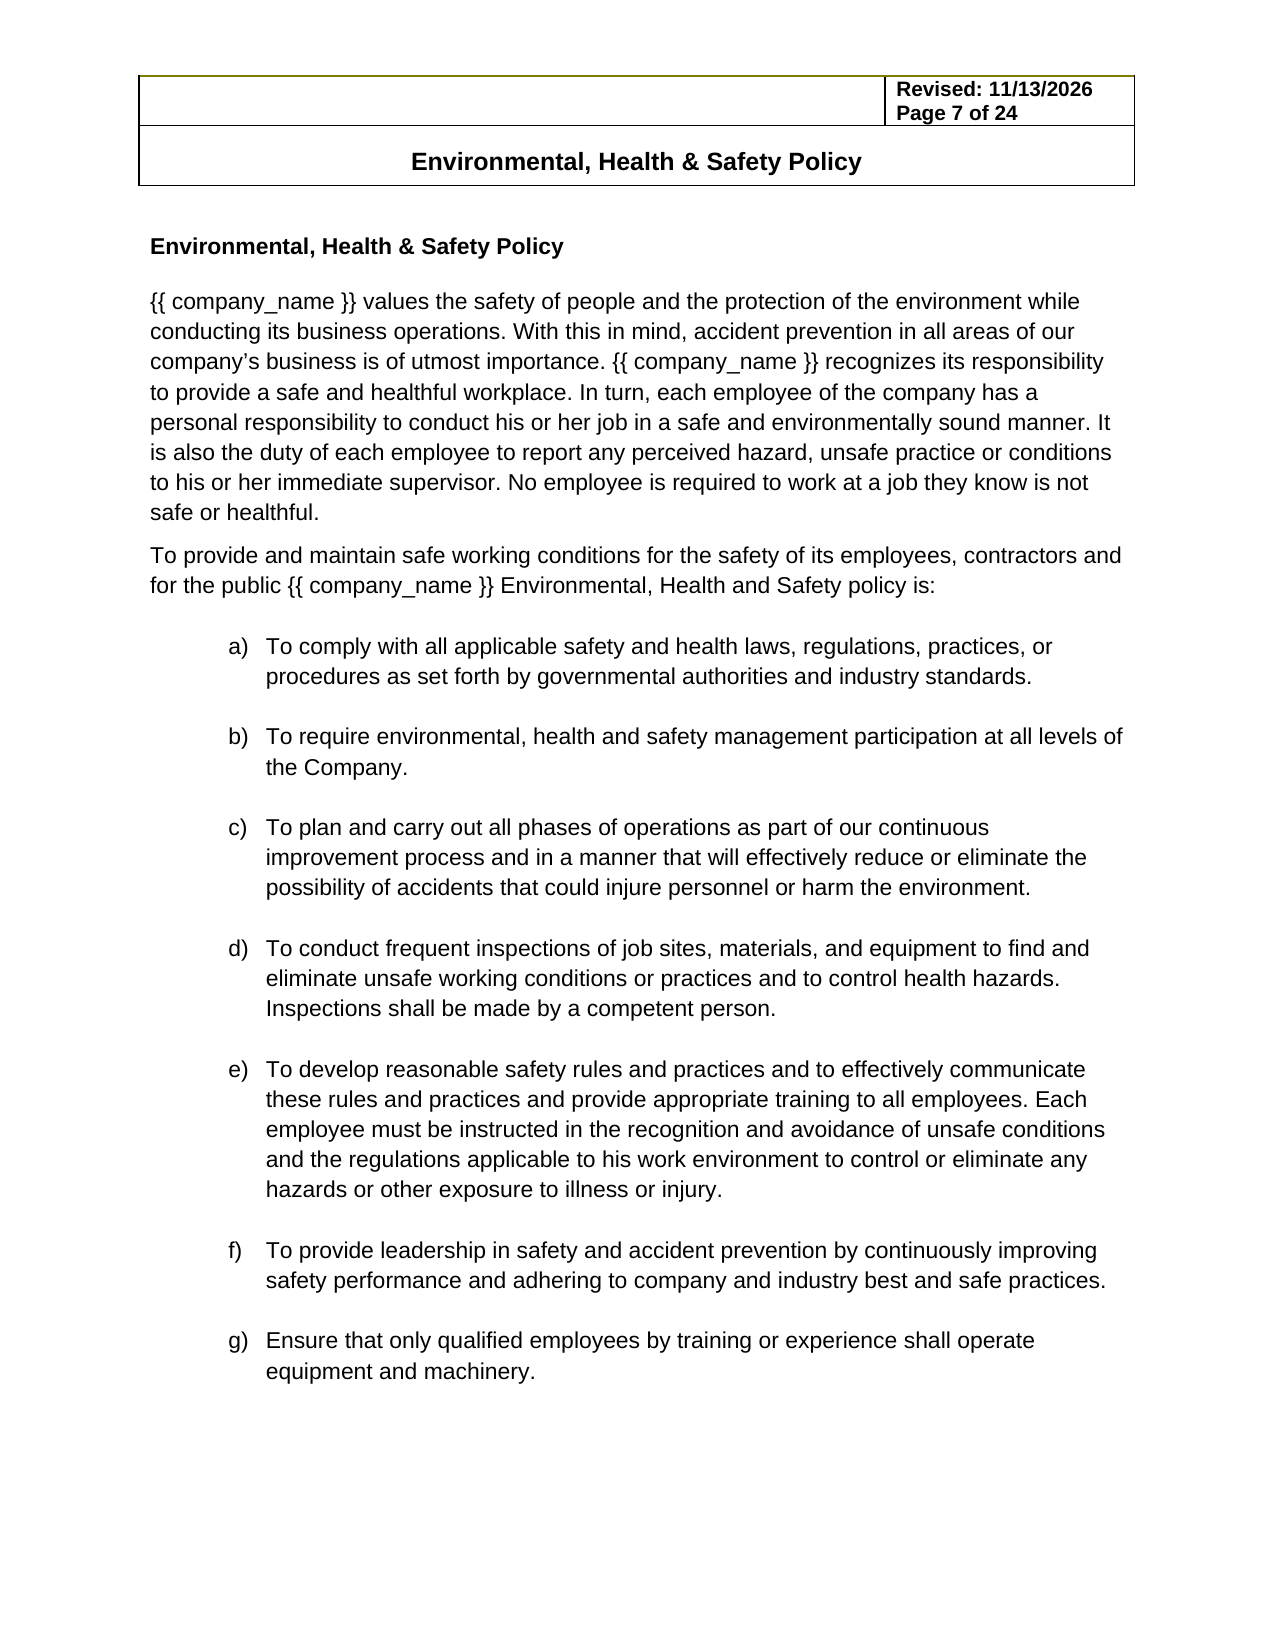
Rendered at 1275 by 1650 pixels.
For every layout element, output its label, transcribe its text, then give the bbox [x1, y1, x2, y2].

list To plan and carry out all phases of operations as part of our continuous improvement process and in a manner that will effectively reduce or eliminate the possibility of accidents that could injure personnel or harm the environment. [228, 814, 1125, 901]
list To require environmental, health and safety management participation at all levels of the Company. [228, 723, 1125, 780]
list To conduct frequent inspections of job sites, materials, and equipment to find and eliminate unsafe working conditions or practices and to control health hazards. Inspections shall be made by a competent person. [228, 935, 1125, 1021]
subtitle Environmental, Health & Safety Policy [150, 233, 1125, 259]
list To provide and maintain safe working conditions for the safety of its employees, contractors and for the public {{ company_name }} Environmental, Health and Safety policy is: [150, 542, 1125, 598]
list To comply with all applicable safety and health laws, regulations, practices, or procedures as set forth by governmental authorities and industry standards. [228, 633, 1125, 689]
list {{ company_name }} values the safety of people and the protection of the environment while conducting its business operations. With this in mind, accident prevention in all areas of our company’s business is of utmost importance. {{ company_name }} recognizes its responsibility to provide a safe and healthful workplace. In turn, each employee of the company has a personal responsibility to conduct his or her job in a safe and environmentally sound manner. It is also the duty of each employee to report any perceived hazard, unsafe practice or conditions to his or her immediate supervisor. No employee is required to work at a job they know is not safe or healthful. [150, 288, 1125, 526]
list Ensure that only qualified employees by training or experience shall operate equipment and machinery. [228, 1327, 1125, 1384]
list To develop reasonable safety rules and practices and to effectively communicate these rules and practices and provide appropriate training to all employees. Each employee must be instructed in the recognition and avoidance of unsafe conditions and the regulations applicable to his work environment to control or eliminate any hazards or other exposure to illness or injury. [228, 1056, 1125, 1203]
list To provide leadership in safety and accident prevention by continuously improving safety performance and adhering to company and industry best and safe practices. [228, 1237, 1125, 1293]
